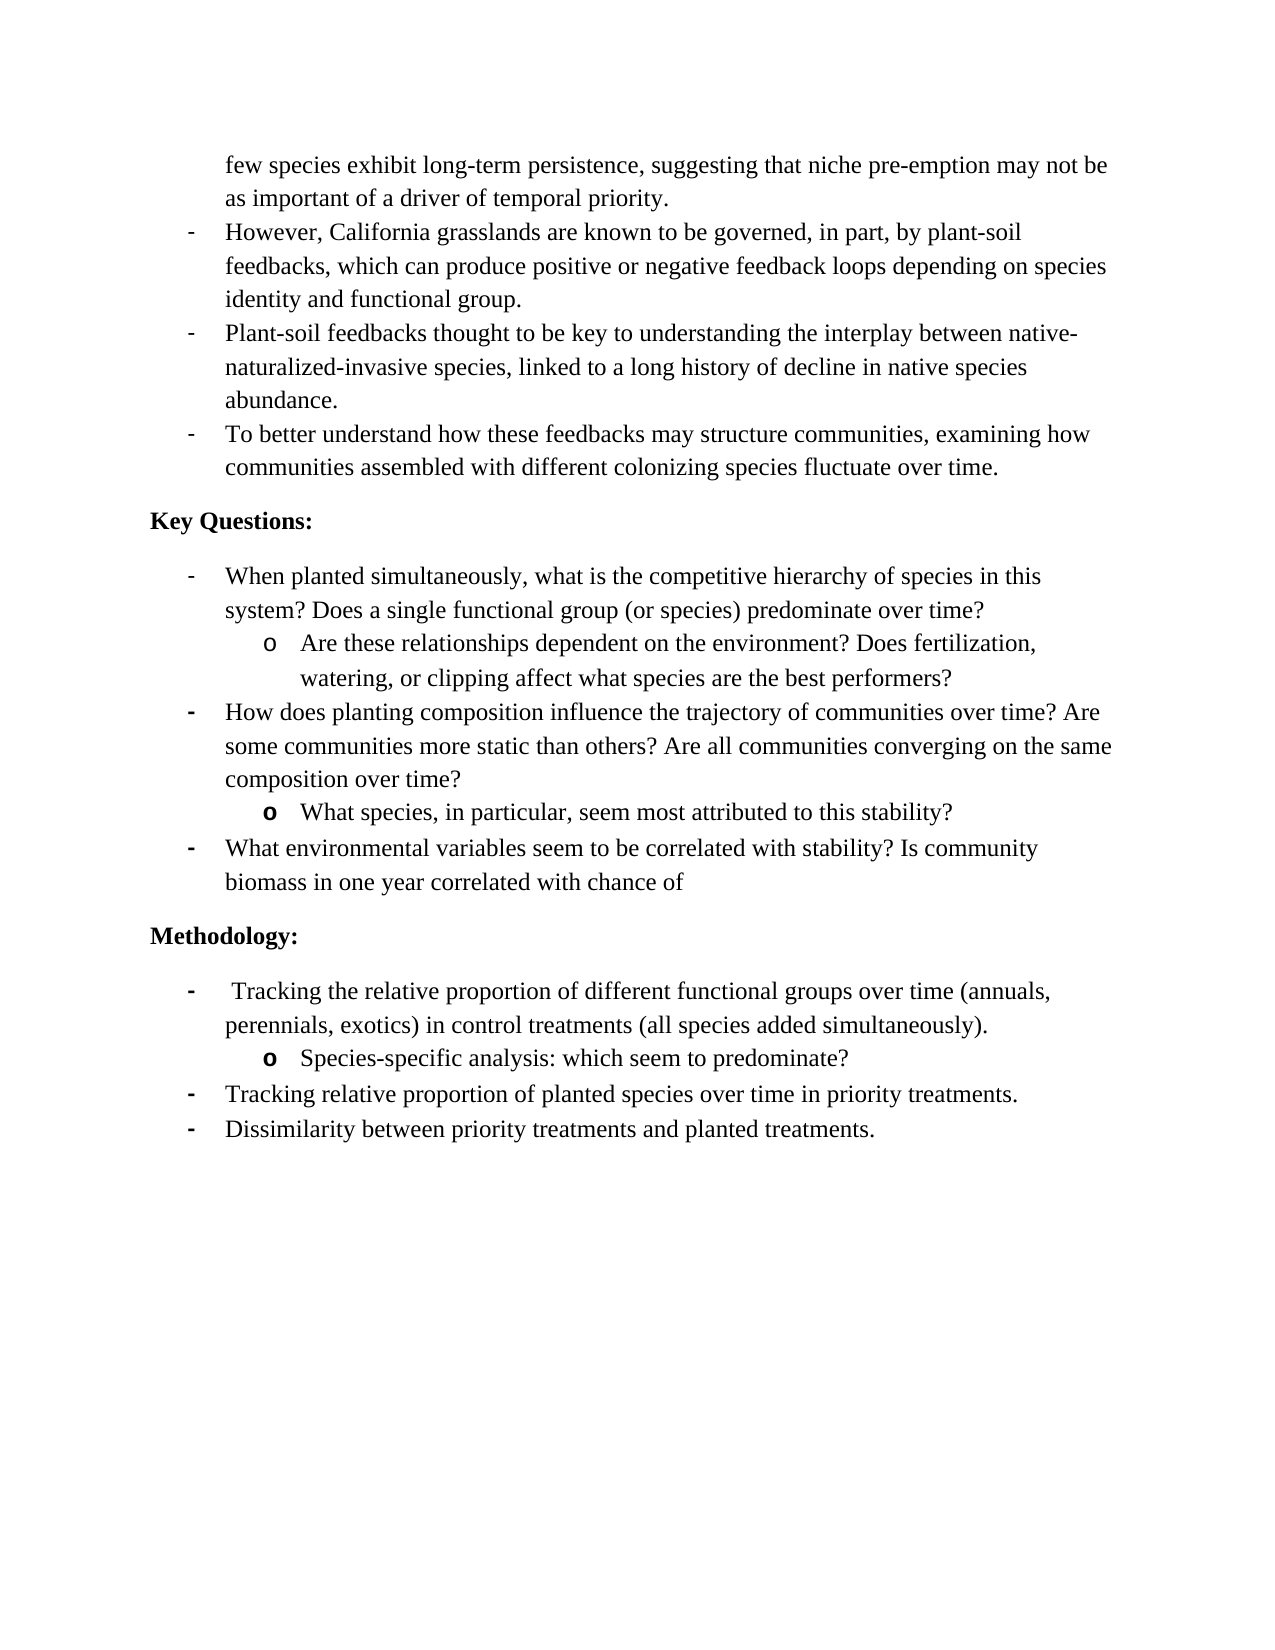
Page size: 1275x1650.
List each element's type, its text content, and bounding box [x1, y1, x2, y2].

list Tracking relative proportion of planted species over time in priority treatments. [187, 1078, 1125, 1109]
list Plant-soil feedbacks thought to be key to understanding the interplay between native-naturalized-invasive species, linked to a long history of decline in native species abundance. [187, 317, 1125, 413]
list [187, 150, 1125, 212]
list Tracking the relative proportion of different functional groups over time (annuals, perennials, exotics) in control treatments (all species added simultaneously). [187, 975, 1125, 1038]
text Key Questions: [150, 506, 1125, 535]
list What species, in particular, seem most attributed to this stability? [262, 797, 1125, 828]
list How does planting composition influence the trajectory of communities over time? Are some communities more static than others? Are all communities converging on the same composition over time? [187, 696, 1125, 793]
list Dissimilarity between priority treatments and planted treatments. [187, 1113, 1125, 1144]
text Methodology: [150, 921, 1125, 950]
list Are these relationships dependent on the environment? Does fertilization, watering, or clipping affect what species are the best performers? [262, 628, 1125, 692]
list Species-specific analysis: which seem to predominate? [262, 1043, 1125, 1073]
list What environmental variables seem to be correlated with stability? Is community biomass in one year correlated with chance of [187, 832, 1125, 896]
list To better understand how these feedbacks may structure communities, examining how communities assembled with different colonizing species fluctuate over time. [187, 418, 1125, 481]
list However, California grasslands are known to be governed, in part, by plant-soil feedbacks, which can produce positive or negative feedback loops depending on species identity and functional group. [187, 216, 1125, 313]
list When planted simultaneously, what is the competitive hierarchy of species in this system? Does a single functional group (or species) predominate over time? [187, 560, 1125, 624]
